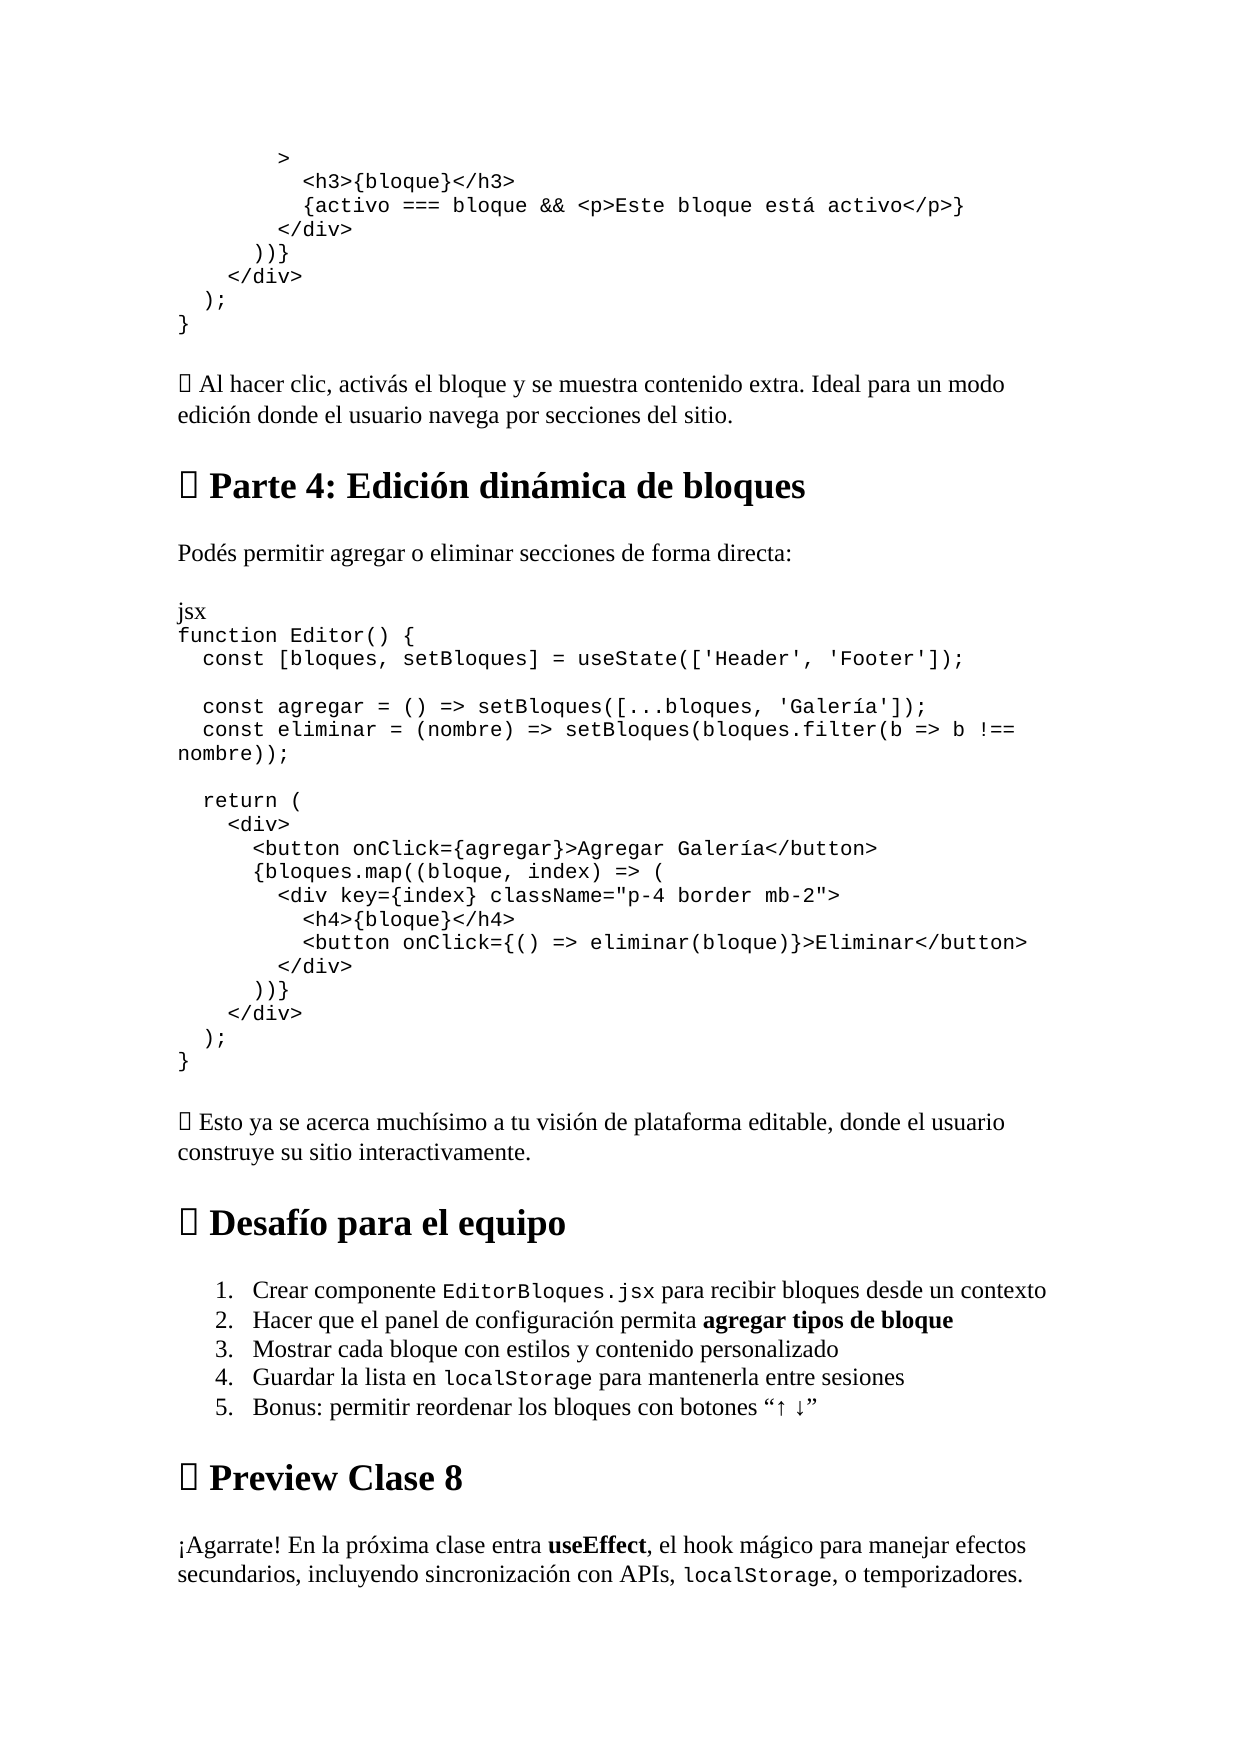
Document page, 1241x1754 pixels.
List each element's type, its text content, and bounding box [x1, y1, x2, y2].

list Mostrar cada bloque con estilos y contenido personalizado [215, 1334, 1063, 1362]
text ))} [177, 242, 1063, 266]
text 🌐 Preview Clase 8 [177, 1450, 1063, 1501]
text function Editor() { [177, 625, 1063, 648]
text } [177, 313, 1063, 337]
text <h3>{bloque}</h3> [177, 171, 1063, 195]
text {bloques.map((bloque, index) => ( [177, 861, 1063, 885]
text <button onClick={agregar}>Agregar Galería</button> [177, 838, 1063, 861]
text 🚀 Al hacer clic, activás el bloque y se muestra contenido extra. Ideal para un modo edición donde el usuario navega por secciones del sitio. [177, 366, 1063, 429]
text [177, 1530, 1063, 1588]
text {activo === bloque && <p>Este bloque está activo</p>} [177, 195, 1063, 218]
text <h4>{bloque}</h4> [177, 908, 1063, 932]
text 🔧 Parte 4: Edición dinámica de bloques [177, 458, 1063, 509]
text 🧪 Desafío para el equipo [177, 1195, 1063, 1246]
list Bonus: permitir reordenar los bloques con botones “↑ ↓” [215, 1392, 1063, 1421]
list Guardar la lista en localStorage para mantenerla entre sesiones [215, 1362, 1063, 1392]
text <div> [177, 814, 1063, 838]
list Crear componente EditorBloques.jsx para recibir bloques desde un contexto [215, 1275, 1063, 1305]
text ); [177, 1027, 1063, 1050]
text 💡 Esto ya se acerca muchísimo a tu visión de plataforma editable, donde el usuario construye su sitio interactivamente. [177, 1103, 1063, 1166]
text ))} [177, 979, 1063, 1003]
text return ( [177, 790, 1063, 814]
text </div> [177, 1003, 1063, 1027]
text } [177, 1050, 1063, 1074]
text const [bloques, setBloques] = useState(['Header', 'Footer']); [177, 648, 1063, 672]
text </div> [177, 266, 1063, 289]
text Podés permitir agregar o eliminar secciones de forma directa: [177, 538, 1063, 567]
text </div> [177, 956, 1063, 979]
text const agregar = () => setBloques([...bloques, 'Galería']); [177, 696, 1063, 719]
list Hacer que el panel de configuración permita agregar tipos de bloque [215, 1305, 1063, 1334]
text > [177, 148, 1063, 171]
text const eliminar = (nombre) => setBloques(bloques.filter(b => b !== nombre)); [177, 719, 1063, 767]
text jsx [177, 596, 1063, 625]
text ); [177, 289, 1063, 313]
text </div> [177, 218, 1063, 242]
text <div key={index} className="p-4 border mb-2"> [177, 885, 1063, 908]
text <button onClick={() => eliminar(bloque)}>Eliminar</button> [177, 932, 1063, 956]
